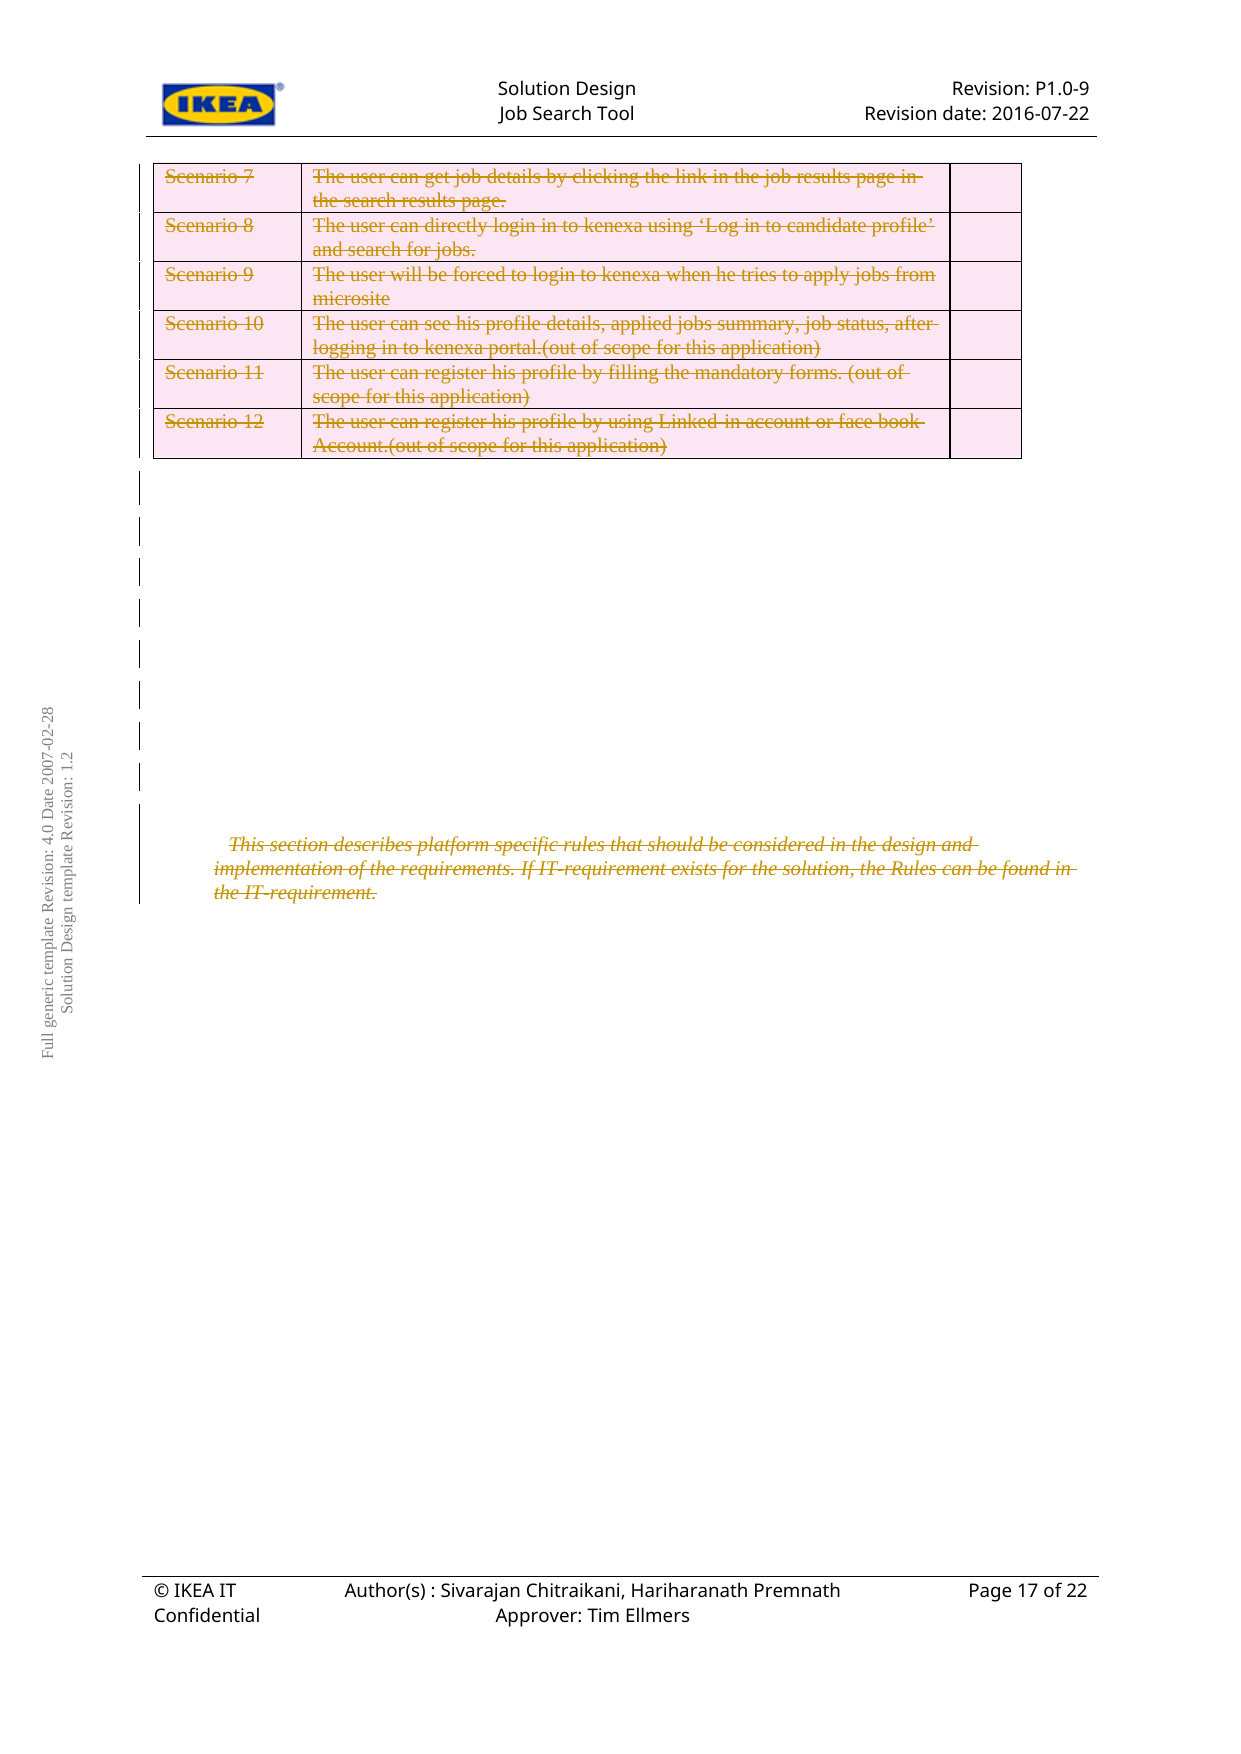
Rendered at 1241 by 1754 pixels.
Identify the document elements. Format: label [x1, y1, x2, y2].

picture [153, 75, 285, 136]
